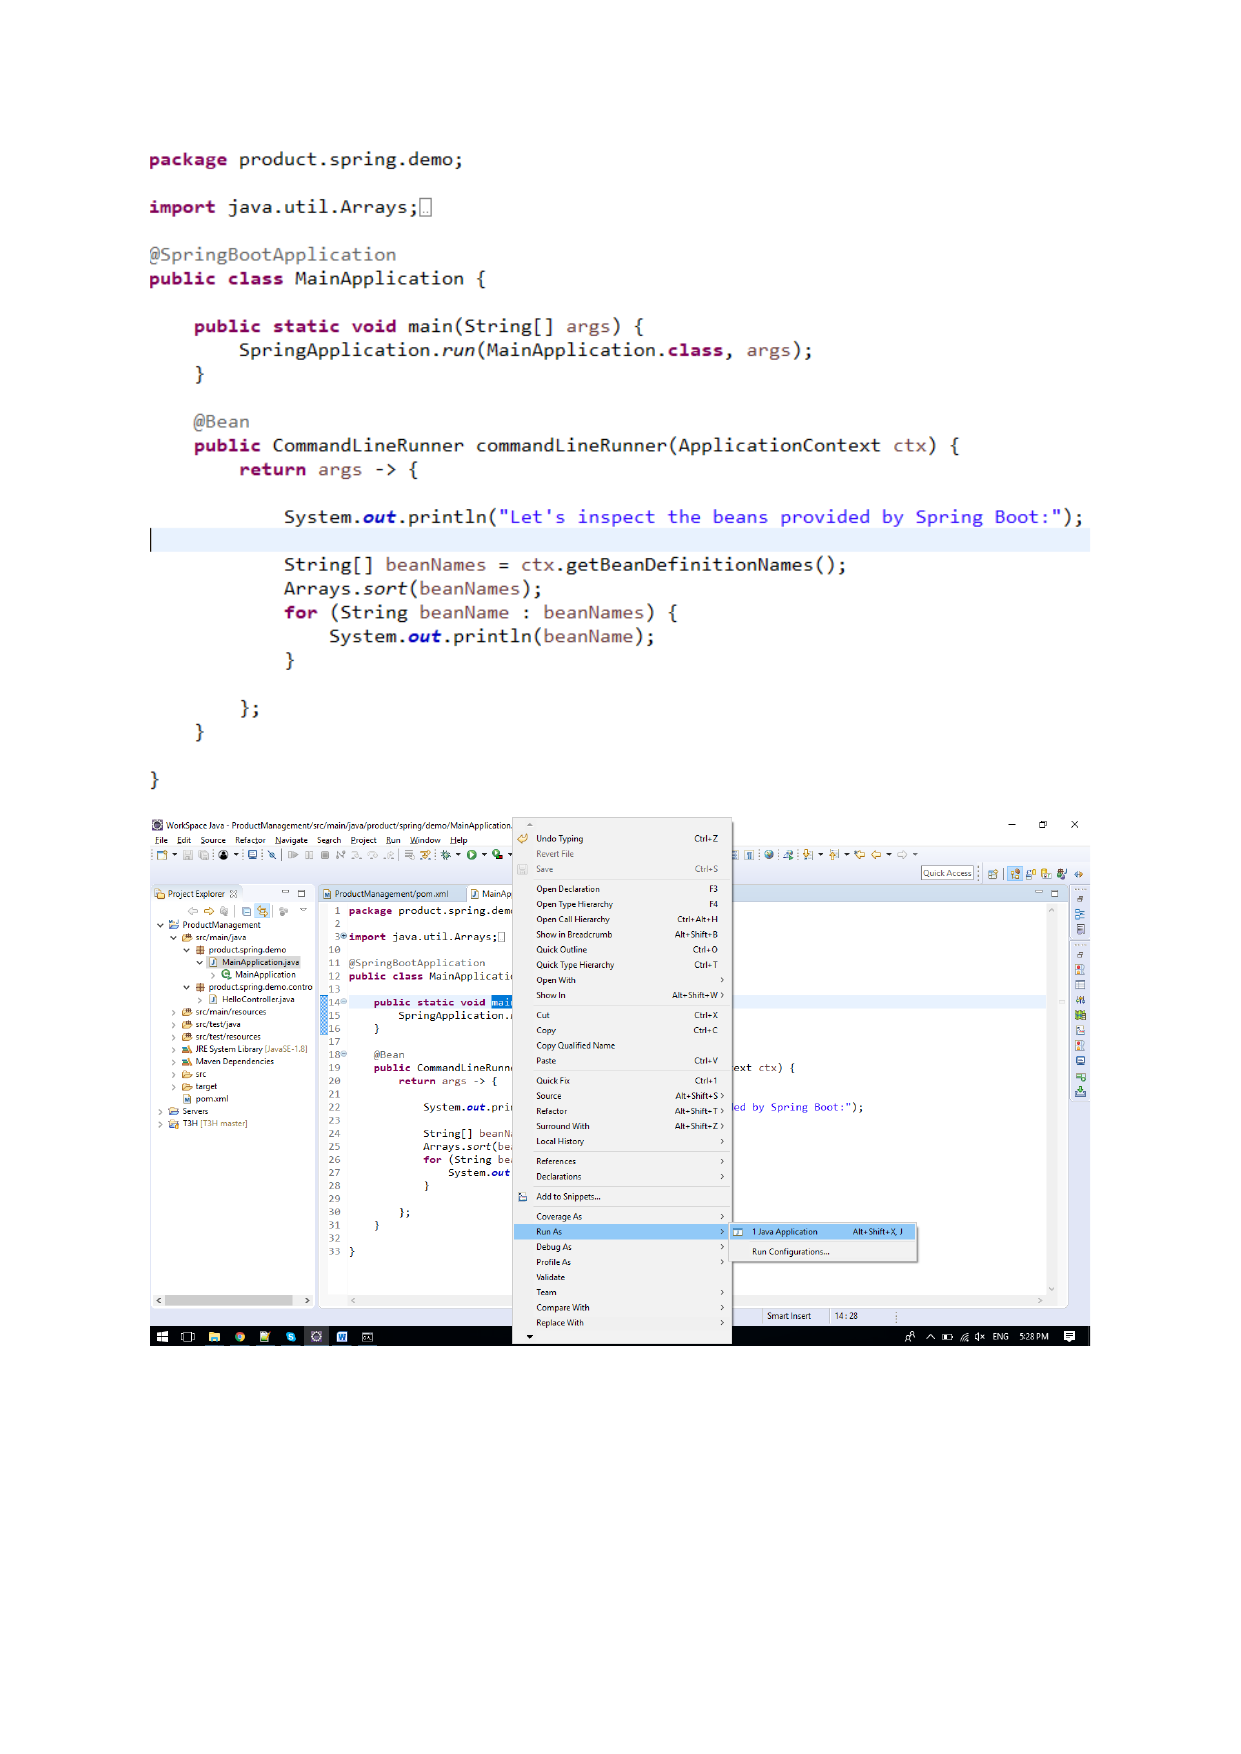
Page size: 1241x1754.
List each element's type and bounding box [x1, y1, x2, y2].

picture [150, 150, 1091, 793]
picture [150, 817, 1091, 1346]
